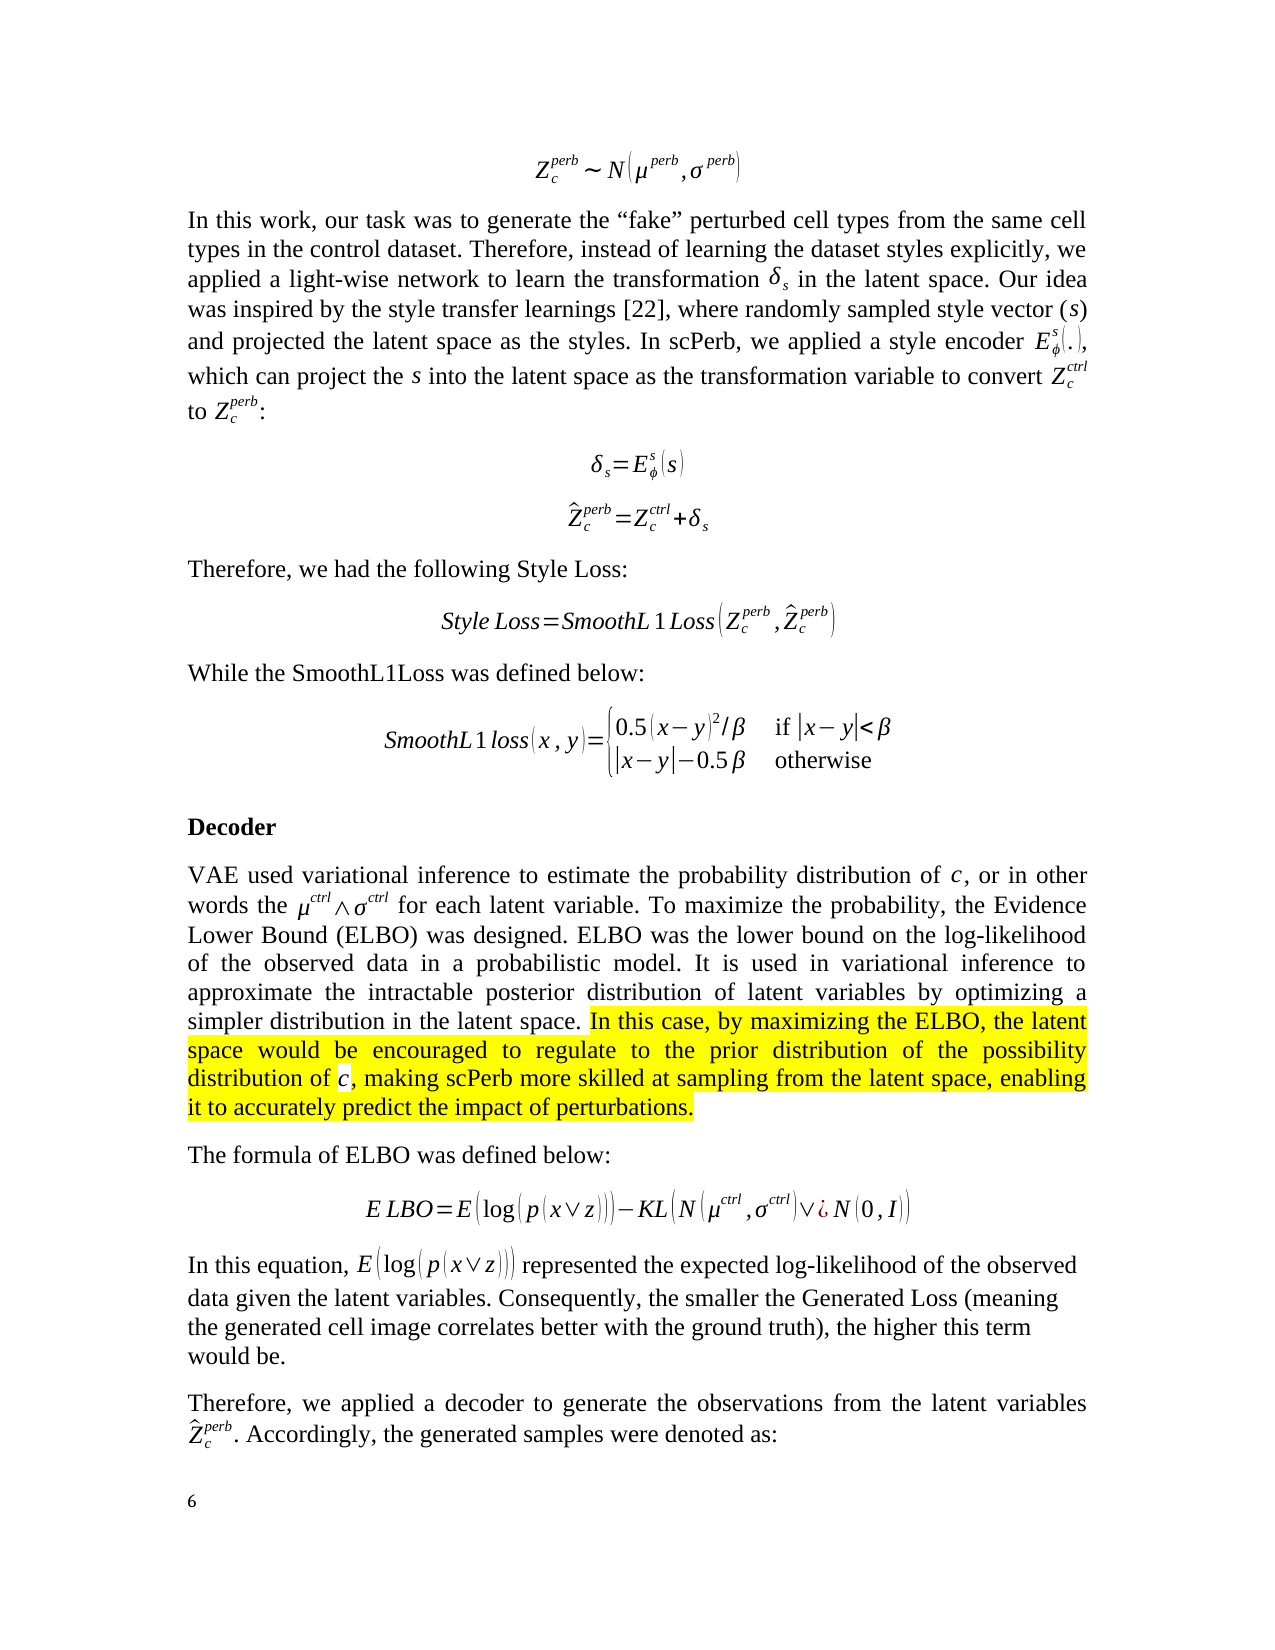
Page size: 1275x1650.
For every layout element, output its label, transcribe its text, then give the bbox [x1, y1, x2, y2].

text VAE used variational inference to estimate the probability distribution of , or in other words the for each latent variable. To maximize the probability, the Evidence Lower Bound (ELBO) was designed. ELBO was the lower bound on the log-likelihood of the observed data in a probabilistic model. It is used in variational inference to approximate the intractable posterior distribution of latent variables by optimizing a simpler distribution in the latent space. In this case, by maximizing the ELBO, the latent space would be encouraged to regulate to the prior distribution of the possibility distribution of , making scPerb more skilled at sampling from the latent space, enabling it to accurately predict the impact of perturbations. [187, 860, 1087, 1121]
text The formula of ELBO was defined below: [187, 1140, 1087, 1168]
text In this work, our task was to generate the “fake” perturbed cell types from the same cell types in the control dataset. Therefore, instead of learning the dataset styles explicitly, we applied a light-wise network to learn the transformation in the latent space. Our idea was inspired by the style transfer learnings [22], where randomly sampled style vector () and projected the latent space as the styles. In scPerb, we applied a style encoder , which can project the into the latent space as the transformation variable to convert to : [187, 205, 1087, 428]
text In this equation, represented the expected log-likelihood of the observed data given the latent variables. Consequently, the smaller the Generated Loss (meaning the generated cell image correlates better with the ground truth), the higher this term would be. [187, 1246, 1087, 1369]
text Therefore, we applied a decoder to generate the observations from the latent variables . Accordingly, the generated samples were denoted as: [187, 1388, 1087, 1452]
text Therefore, we had the following Style Loss: [187, 554, 1087, 582]
subtitle Decoder [187, 812, 1087, 841]
text While the SmoothL1Loss was defined below: [187, 658, 1087, 687]
